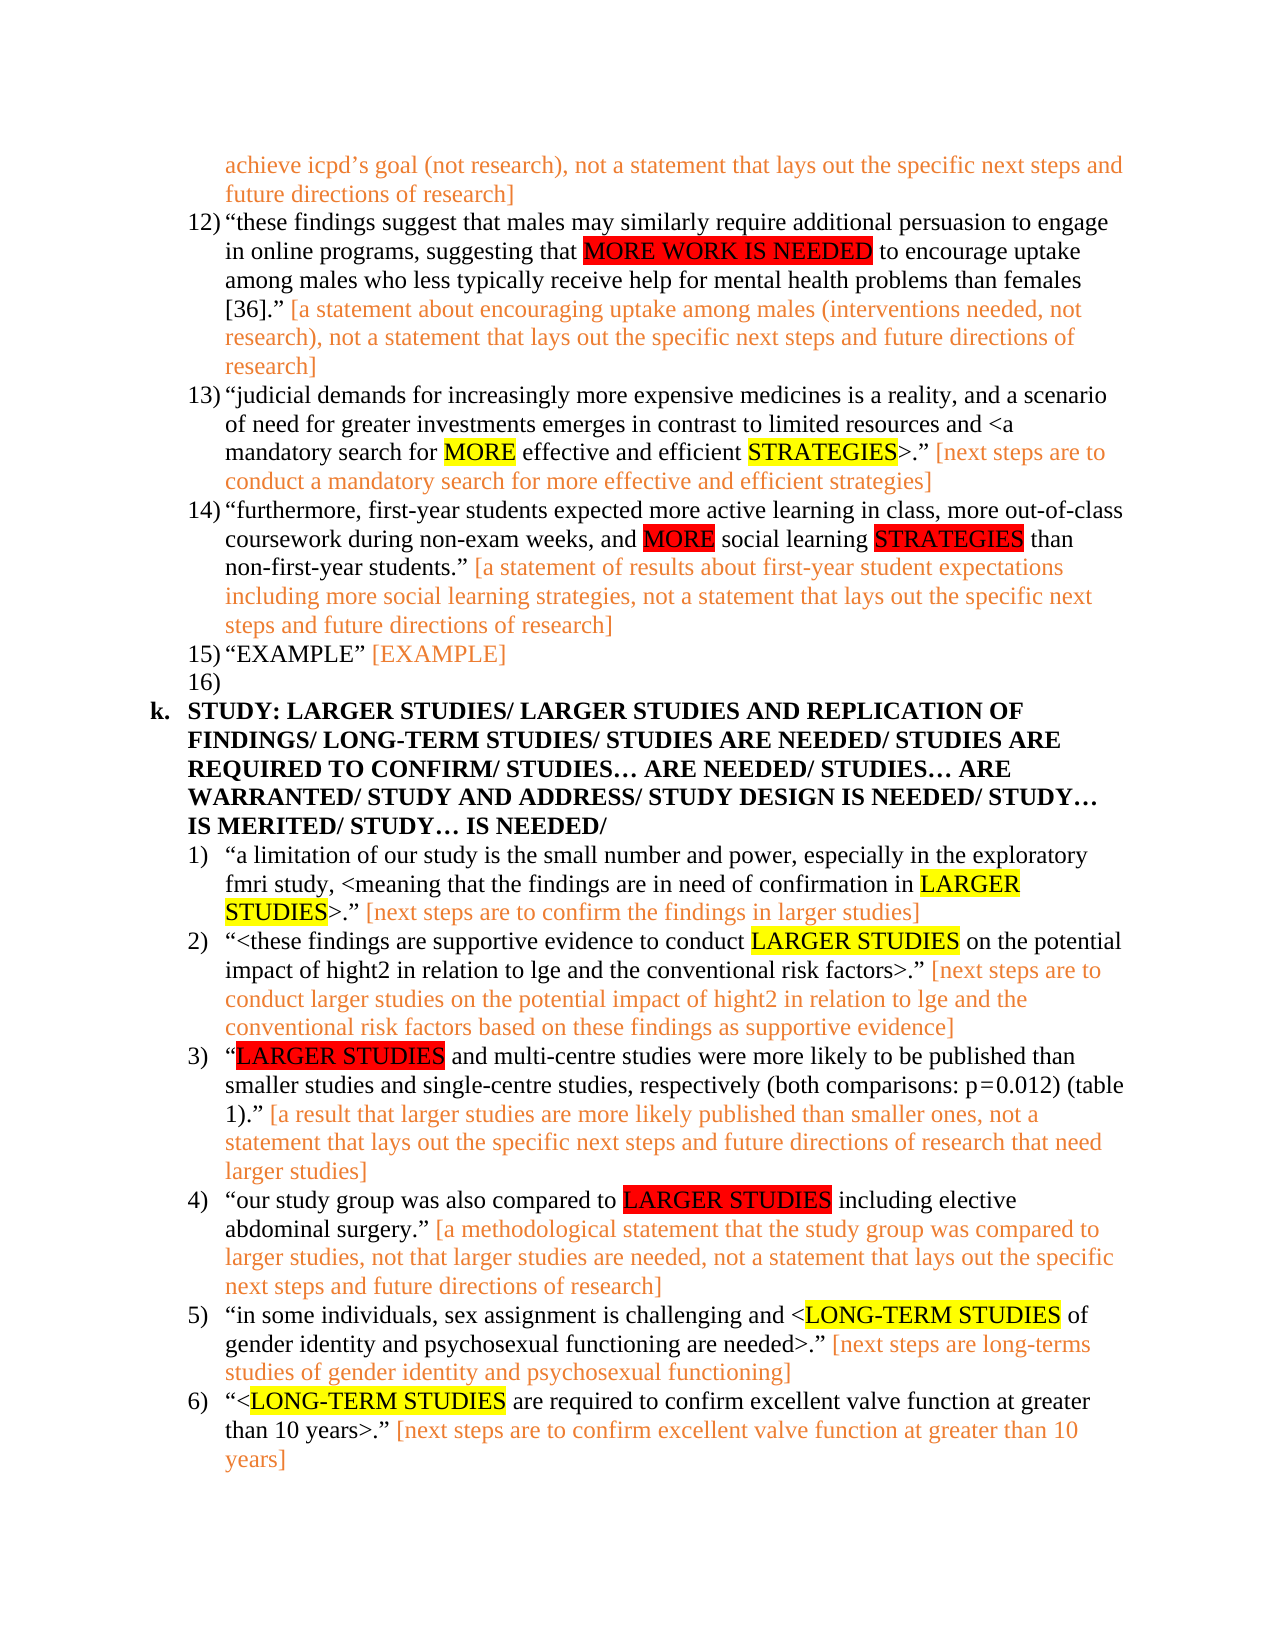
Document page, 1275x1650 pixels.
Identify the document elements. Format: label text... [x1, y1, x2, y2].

list “a limitation of our study is the small number and power, especially in the exploratory fmri study, <meaning that the findings are in need of confirmation in LARGER STUDIES>.” [next steps are to confirm the findings in larger studies] [187, 840, 1125, 926]
list “<LONG-TERM STUDIES are required to confirm excellent valve function at greater than 10 years>.” [next steps are to confirm excellent valve function at greater than 10 years] [187, 1386, 1125, 1472]
list “<these findings are supportive evidence to conduct LARGER STUDIES on the potential impact of hight2 in relation to lge and the conventional risk factors>.” [next steps are to conduct larger studies on the potential impact of hight2 in relation to lge and the conventional risk factors based on these findings as supportive evidence] [187, 926, 1125, 1041]
list “our study group was also compared to LARGER STUDIES including elective abdominal surgery.” [a methodological statement that the study group was compared to larger studies, not that larger studies are needed, not a statement that lays out the specific next steps and future directions of research] [187, 1185, 1125, 1300]
list “judicial demands for increasingly more expensive medicines is a reality, and a scenario of need for greater investments emerges in contrast to limited resources and <a mandatory search for MORE effective and efficient STRATEGIES>.” [next steps are to conduct a mandatory search for more effective and efficient strategies] [187, 380, 1125, 495]
list “these findings suggest that males may similarly require additional persuasion to engage in online programs, suggesting that MORE WORK IS NEEDED to encourage uptake among males who less typically receive help for mental health problems than females [36].” [a statement about encouraging uptake among males (interventions needed, not research), not a statement that lays out the specific next steps and future directions of research] [187, 207, 1125, 380]
list STUDY: LARGER STUDIES/ LARGER STUDIES AND REPLICATION OF FINDINGS/ LONG-TERM STUDIES/ STUDIES ARE NEEDED/ STUDIES ARE REQUIRED TO CONFIRM/ STUDIES… ARE NEEDED/ STUDIES… ARE WARRANTED/ STUDY AND ADDRESS/ STUDY DESIGN IS NEEDED/ STUDY… IS MERITED/ STUDY… IS NEEDED/ [150, 696, 1125, 840]
list “EXAMPLE” [EXAMPLE] [187, 639, 1125, 667]
list “in some individuals, sex assignment is challenging and <LONG-TERM STUDIES of gender identity and psychosexual functioning are needed>.” [next steps are long-terms studies of gender identity and psychosexual functioning] [187, 1300, 1125, 1386]
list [187, 150, 1125, 207]
list “LARGER STUDIES and multi-centre studies were more likely to be published than smaller studies and single-centre studies, respectively (both comparisons: p = 0.012) (table 1).” [a result that larger studies are more likely published than smaller ones, not a statement that lays out the specific next steps and future directions of research that need larger studies] [187, 1041, 1125, 1185]
list “furthermore, first-year students expected more active learning in class, more out-of-class coursework during non-exam weeks, and MORE social learning STRATEGIES than non-first-year students.” [a statement of results about first-year student expectations including more social learning strategies, not a statement that lays out the specific next steps and future directions of research] [187, 495, 1125, 639]
